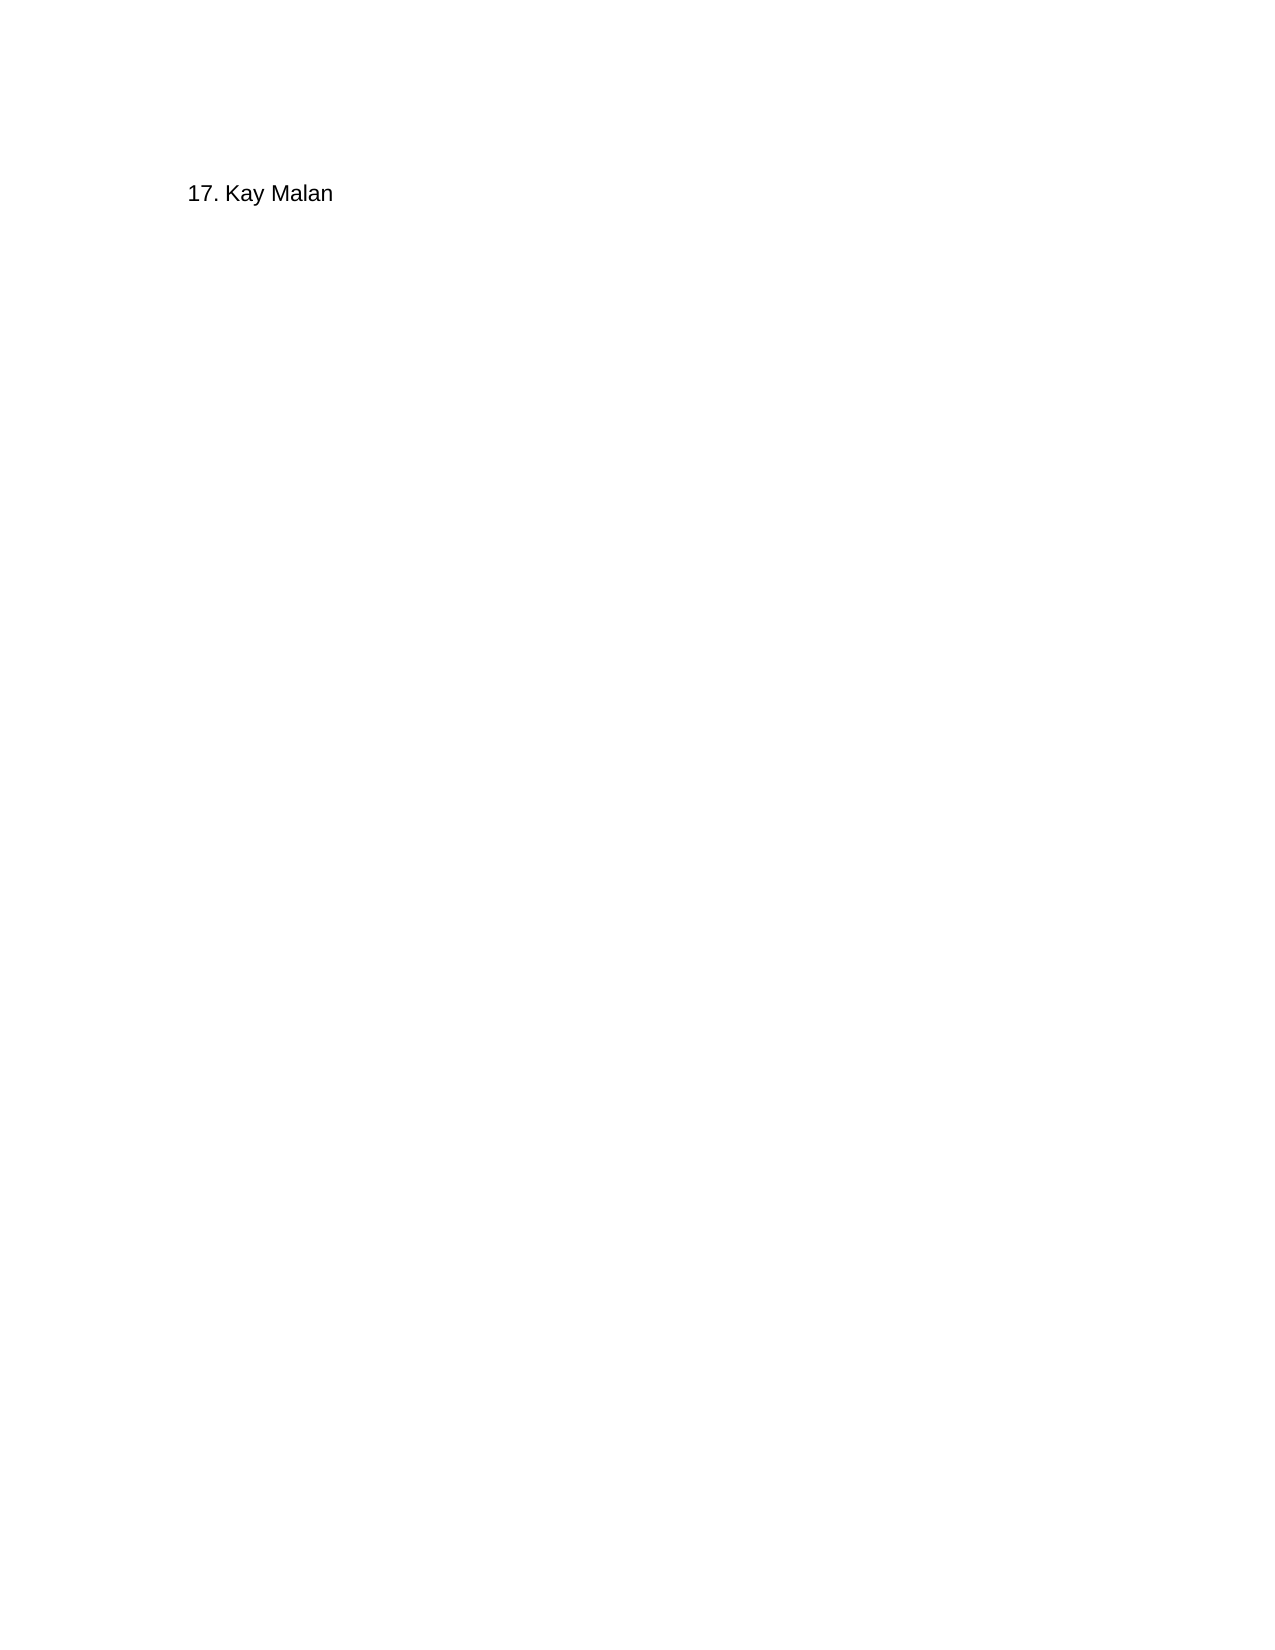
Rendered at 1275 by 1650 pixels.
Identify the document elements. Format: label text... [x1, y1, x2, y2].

list Kay Malan [187, 180, 1125, 207]
